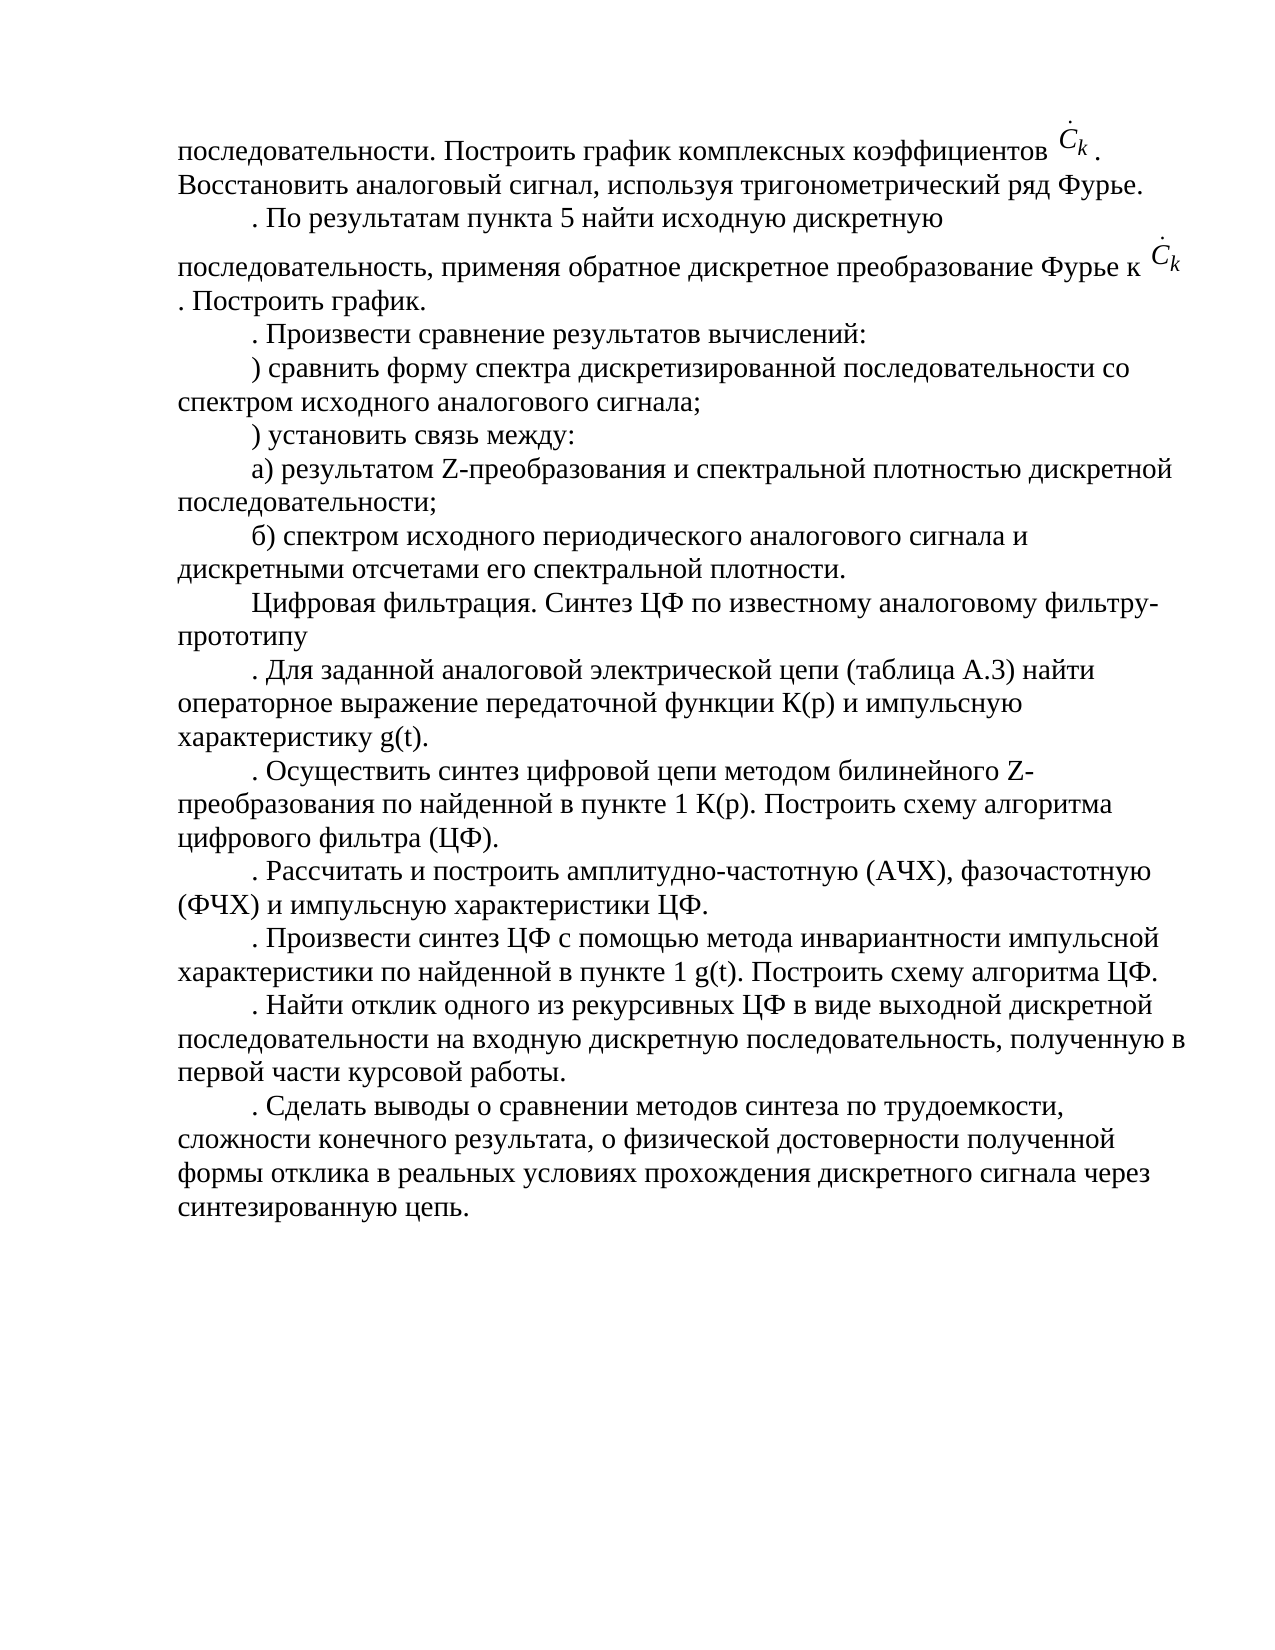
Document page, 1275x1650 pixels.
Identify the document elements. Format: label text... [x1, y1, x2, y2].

text . Рассчитать и построить амплитудно-частотную (АЧХ), фазочастотную (ФЧХ) и импульсную характеристики ЦФ. [177, 853, 1186, 920]
text Цифровая фильтрация. Синтез ЦФ по известному аналоговому фильтру-прототипу [177, 585, 1186, 652]
text . Произвести синтез ЦФ с помощью метода инвариантности импульсной характеристики по найденной в пункте 1 g(t). Построить схему алгоритма ЦФ. [177, 920, 1186, 987]
text ) установить связь между: [177, 417, 1186, 451]
text б) спектром исходного периодического аналогового сигнала и дискретными отсчетами его спектральной плотности. [177, 518, 1186, 585]
text . По результатам пункта 5 найти исходную дискретную последовательность, применяя обратное дискретное преобразование Фурье к . Построить график. [177, 201, 1186, 317]
text . Произвести сравнение результатов вычислений: [177, 317, 1186, 350]
text . Найти отклик одного из рекурсивных ЦФ в виде выходной дискретной последовательности на входную дискретную последовательность, полученную в первой части курсовой работы. [177, 987, 1186, 1088]
text . Сделать выводы о сравнении методов синтеза по трудоемкости, сложности конечного результата, о физической достоверности полученной формы отклика в реальных условиях прохождения дискретного сигнала через синтезированную цепь. [177, 1088, 1186, 1222]
text . Для заданной аналоговой электрической цепи (таблица А.3) найти операторное выражение передаточной функции К(р) и импульсную характеристику g(t). [177, 652, 1186, 753]
text ) сравнить форму спектра дискретизированной последовательности со спектром исходного аналогового сигнала; [177, 350, 1186, 417]
text . Осуществить синтез цифровой цепи методом билинейного Z-преобразования по найденной в пункте 1 К(р). Построить схему алгоритма цифрового фильтра (ЦФ). [177, 753, 1186, 853]
text а) результатом Z-преобразования и спектральной плотностью дискретной последовательности; [177, 451, 1186, 518]
